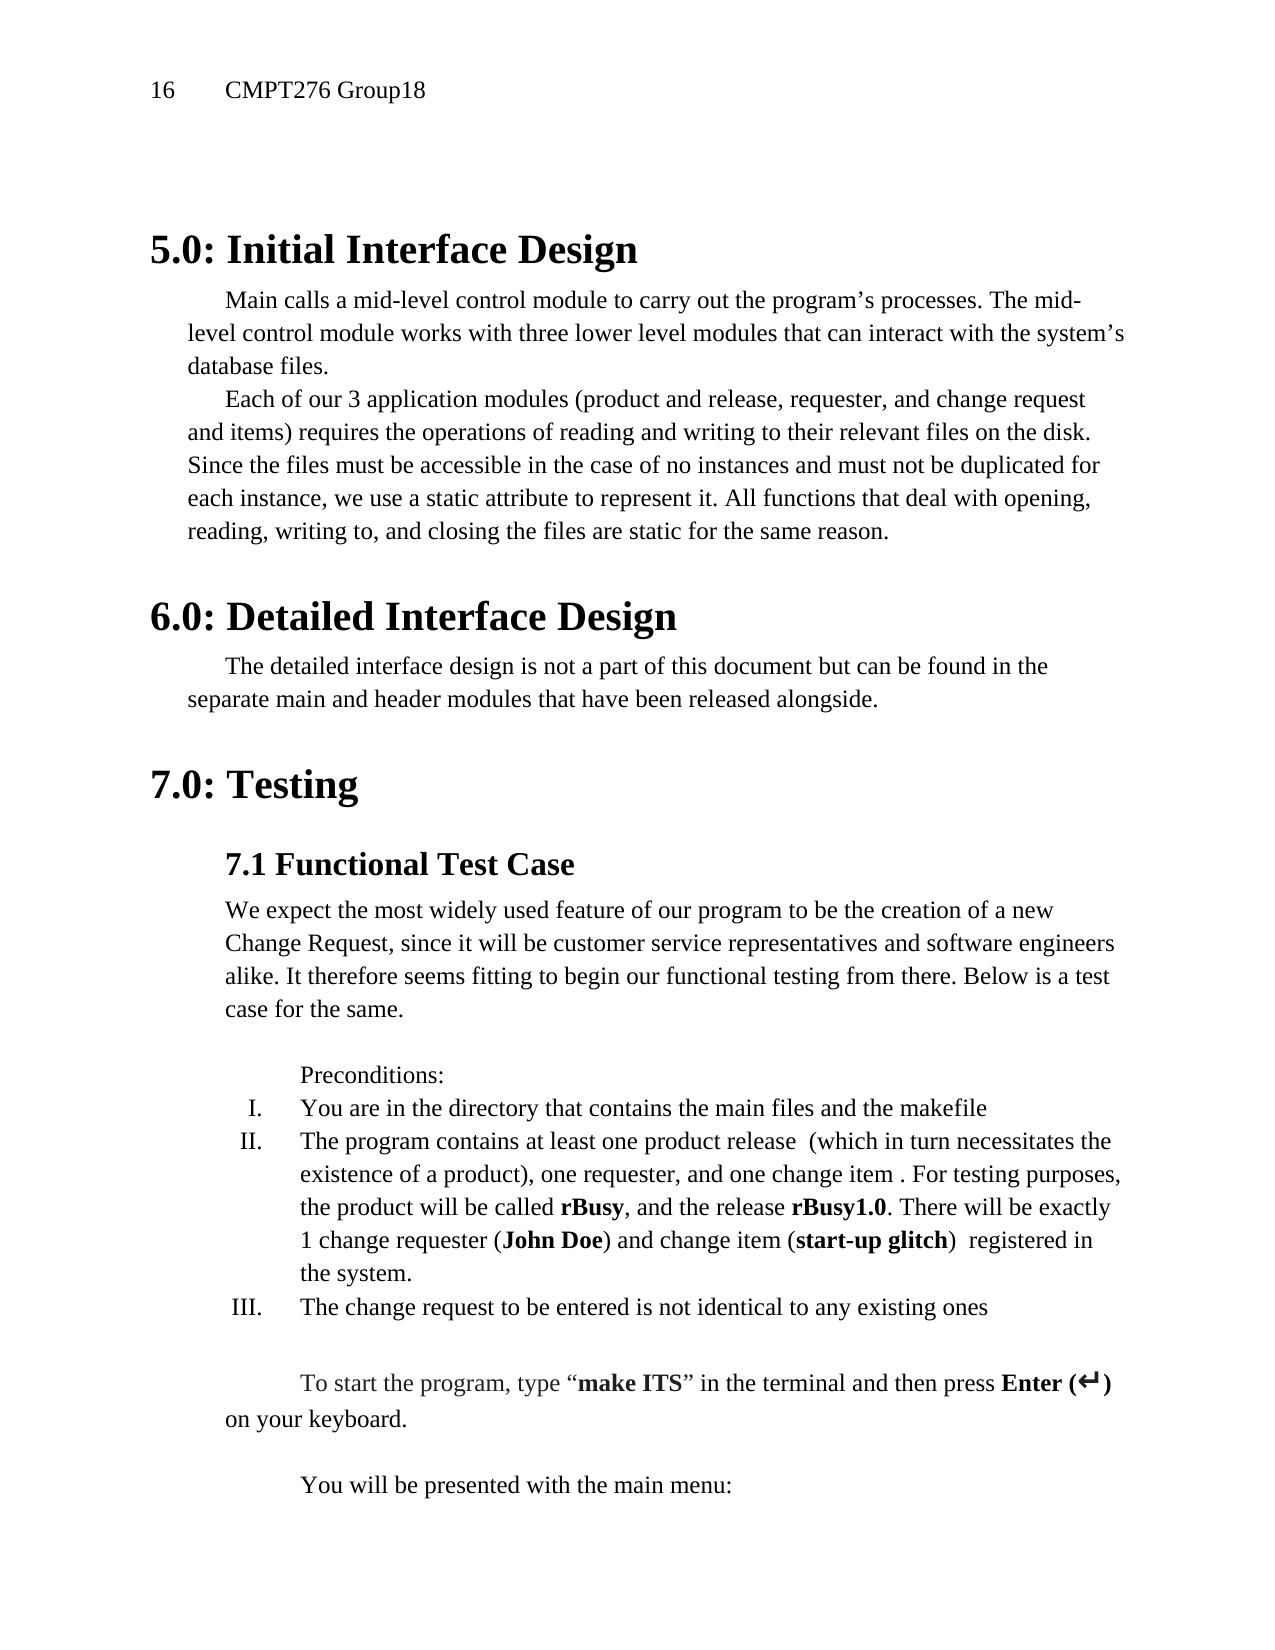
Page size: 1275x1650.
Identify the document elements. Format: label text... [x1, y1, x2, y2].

list The program contains at least one product release (which in turn necessitates the existence of a product), one requester, and one change item . For testing purposes, the product will be called rBusy, and the release rBusy1.0. There will be exactly 1 change requester (John Doe) and change item (start-up glitch) registered in the system. [262, 1126, 1125, 1287]
text You will be presented with the main menu: [225, 1471, 1125, 1499]
list The change request to be entered is not identical to any existing ones [262, 1292, 1125, 1320]
text Preconditions: [262, 1060, 1125, 1089]
text To start the program, type “make ITS” in the terminal and then press Enter (↵) on your keyboard. [225, 1358, 1125, 1433]
text Main calls a mid-level control module to carry out the program’s processes. The mid-level control module works with three lower level modules that can interact with the system’s database files. [187, 285, 1125, 380]
subtitle 7.0: Testing [150, 759, 1125, 807]
subtitle 5.0: Initial Interface Design [150, 225, 1125, 273]
list You are in the directory that contains the main files and the makefile [262, 1093, 1125, 1122]
text The detailed interface design is not a part of this document but can be found in the separate main and header modules that have been released alongside. [187, 651, 1125, 713]
text Each of our 3 application modules (product and release, requester, and change request and items) requires the operations of reading and writing to their relevant files on the disk. Since the files must be accessible in the case of no instances and must not be duplicated for each instance, we use a static attribute to represent it. All functions that deal with opening, reading, writing to, and closing the files are static for the same reason. [187, 384, 1125, 545]
subtitle 6.0: Detailed Interface Design [150, 591, 1125, 639]
text We expect the most widely used feature of our program to be the creation of a new Change Request, since it will be customer service representatives and software engineers alike. It therefore seems fitting to begin our functional testing from there. Below is a test case for the same. [187, 895, 1125, 1023]
subtitle 7.1 Functional Test Case [150, 844, 1125, 883]
